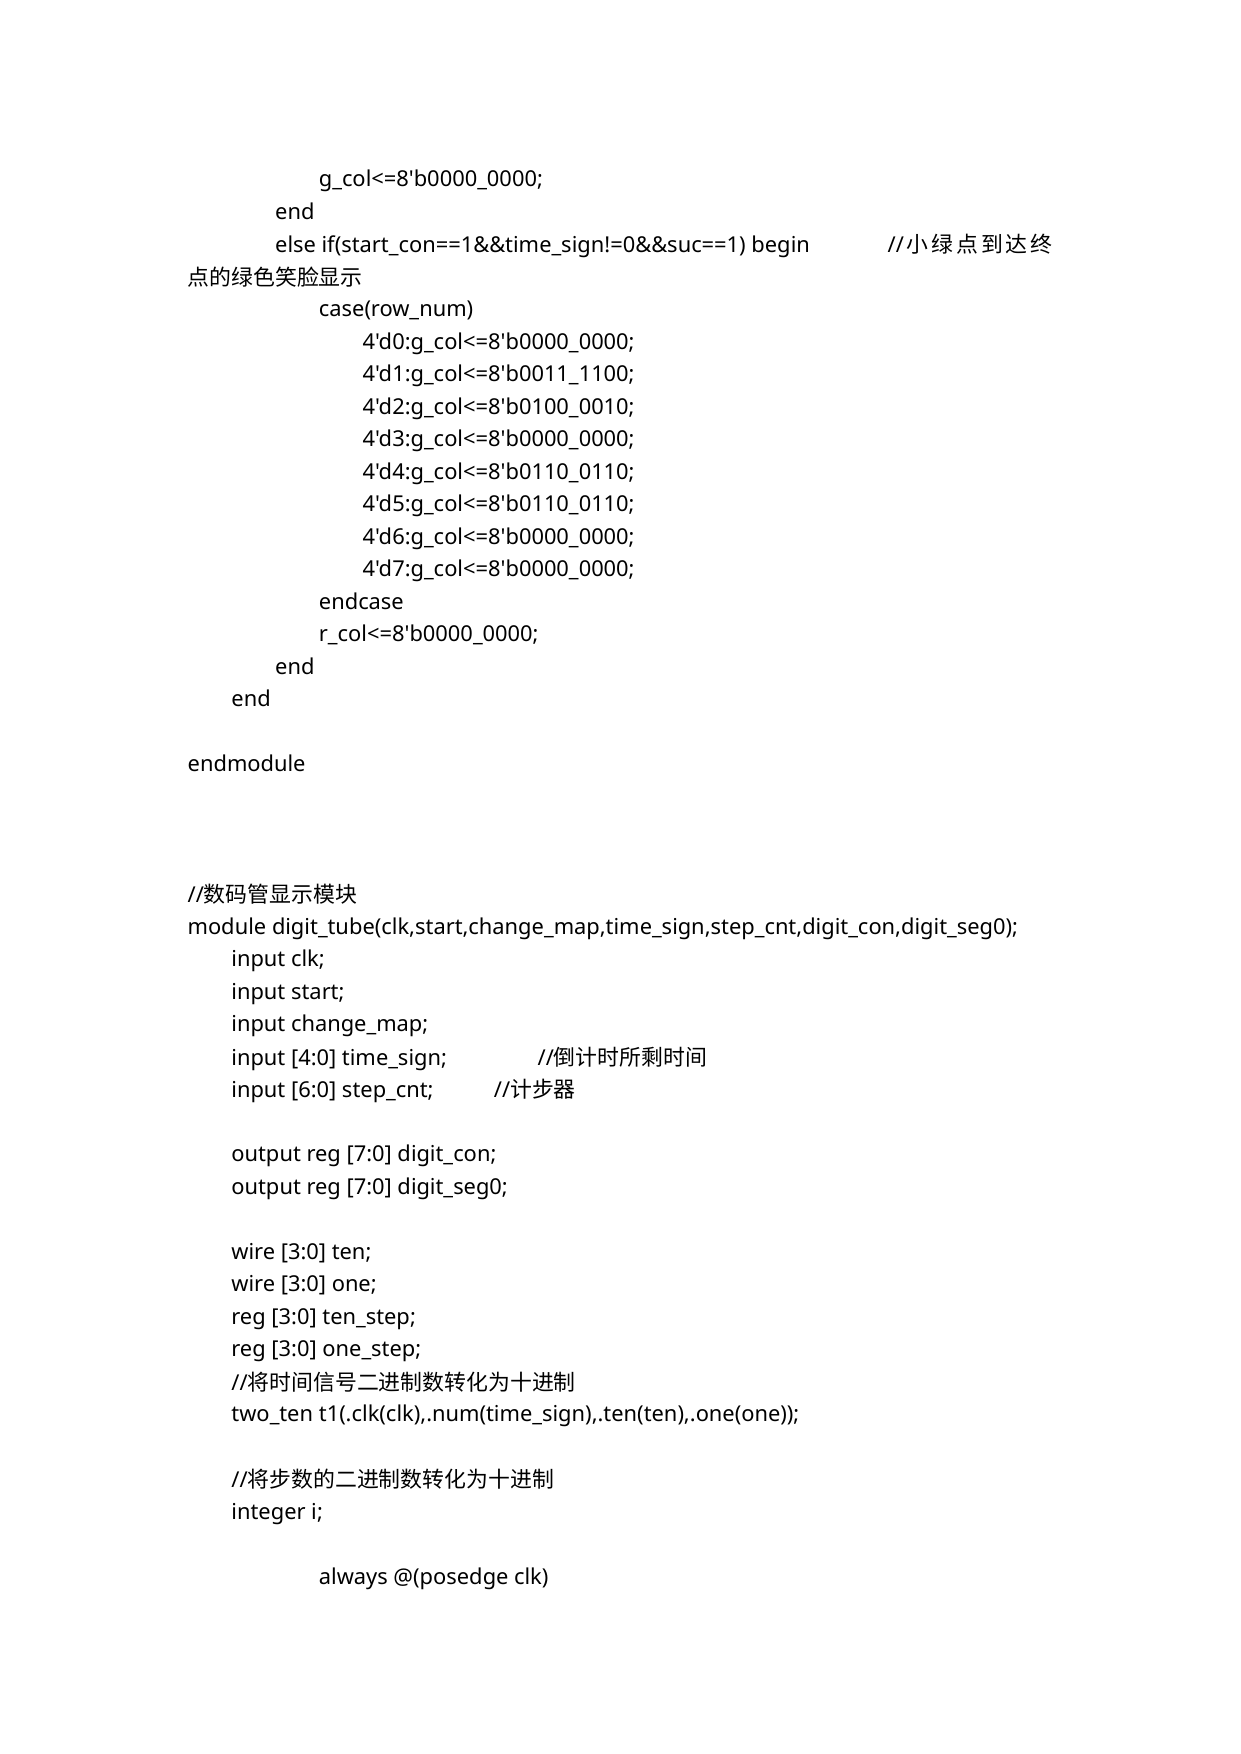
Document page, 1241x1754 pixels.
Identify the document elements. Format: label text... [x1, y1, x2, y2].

text two_ten t1(.clk(clk),.num(time_sign),.ten(ten),.one(one)); [187, 1397, 1053, 1429]
text end [187, 194, 1053, 227]
text input [6:0] step_cnt; //计步器 [187, 1072, 1053, 1104]
text 4'd1:g_col<=8'b0011_1100; [187, 357, 1053, 389]
text 4'd0:g_col<=8'b0000_0000; [187, 324, 1053, 357]
text input start; [187, 974, 1053, 1007]
text integer i; [187, 1494, 1053, 1527]
text 4'd5:g_col<=8'b0110_0110; [187, 487, 1053, 519]
text 4'd6:g_col<=8'b0000_0000; [187, 519, 1053, 552]
text //将步数的二进制数转化为十进制 [187, 1462, 1053, 1494]
text //将时间信号二进制数转化为十进制 [187, 1364, 1053, 1397]
text module digit_tube(clk,start,change_map,time_sign,step_cnt,digit_con,digit_seg0); [187, 909, 1053, 942]
text wire [3:0] one; [187, 1267, 1053, 1299]
text endcase [187, 584, 1053, 617]
text g_col<=8'b0000_0000; [187, 162, 1053, 194]
text 4'd3:g_col<=8'b0000_0000; [187, 422, 1053, 454]
text end [187, 649, 1053, 682]
text end [187, 682, 1053, 714]
text 4'd2:g_col<=8'b0100_0010; [187, 389, 1053, 422]
text input [4:0] time_sign; //倒计时所剩时间 [187, 1039, 1053, 1072]
text case(row_num) [187, 292, 1053, 324]
text r_col<=8'b0000_0000; [187, 617, 1053, 649]
text else if(start_con==1&&time_sign!=0&&suc==1) begin //小绿点到达终点的绿色笑脸显示 [187, 227, 1053, 292]
text reg [3:0] ten_step; [187, 1299, 1053, 1332]
text reg [3:0] one_step; [187, 1332, 1053, 1364]
text endmodule [187, 747, 1053, 779]
text 4'd4:g_col<=8'b0110_0110; [187, 454, 1053, 487]
text output reg [7:0] digit_con; [187, 1137, 1053, 1169]
text always @(posedge clk) [187, 1559, 1053, 1592]
text //数码管显示模块 [187, 877, 1053, 909]
text input change_map; [187, 1007, 1053, 1039]
text wire [3:0] ten; [187, 1234, 1053, 1267]
text 4'd7:g_col<=8'b0000_0000; [187, 552, 1053, 584]
text output reg [7:0] digit_seg0; [187, 1169, 1053, 1202]
text input clk; [187, 942, 1053, 974]
